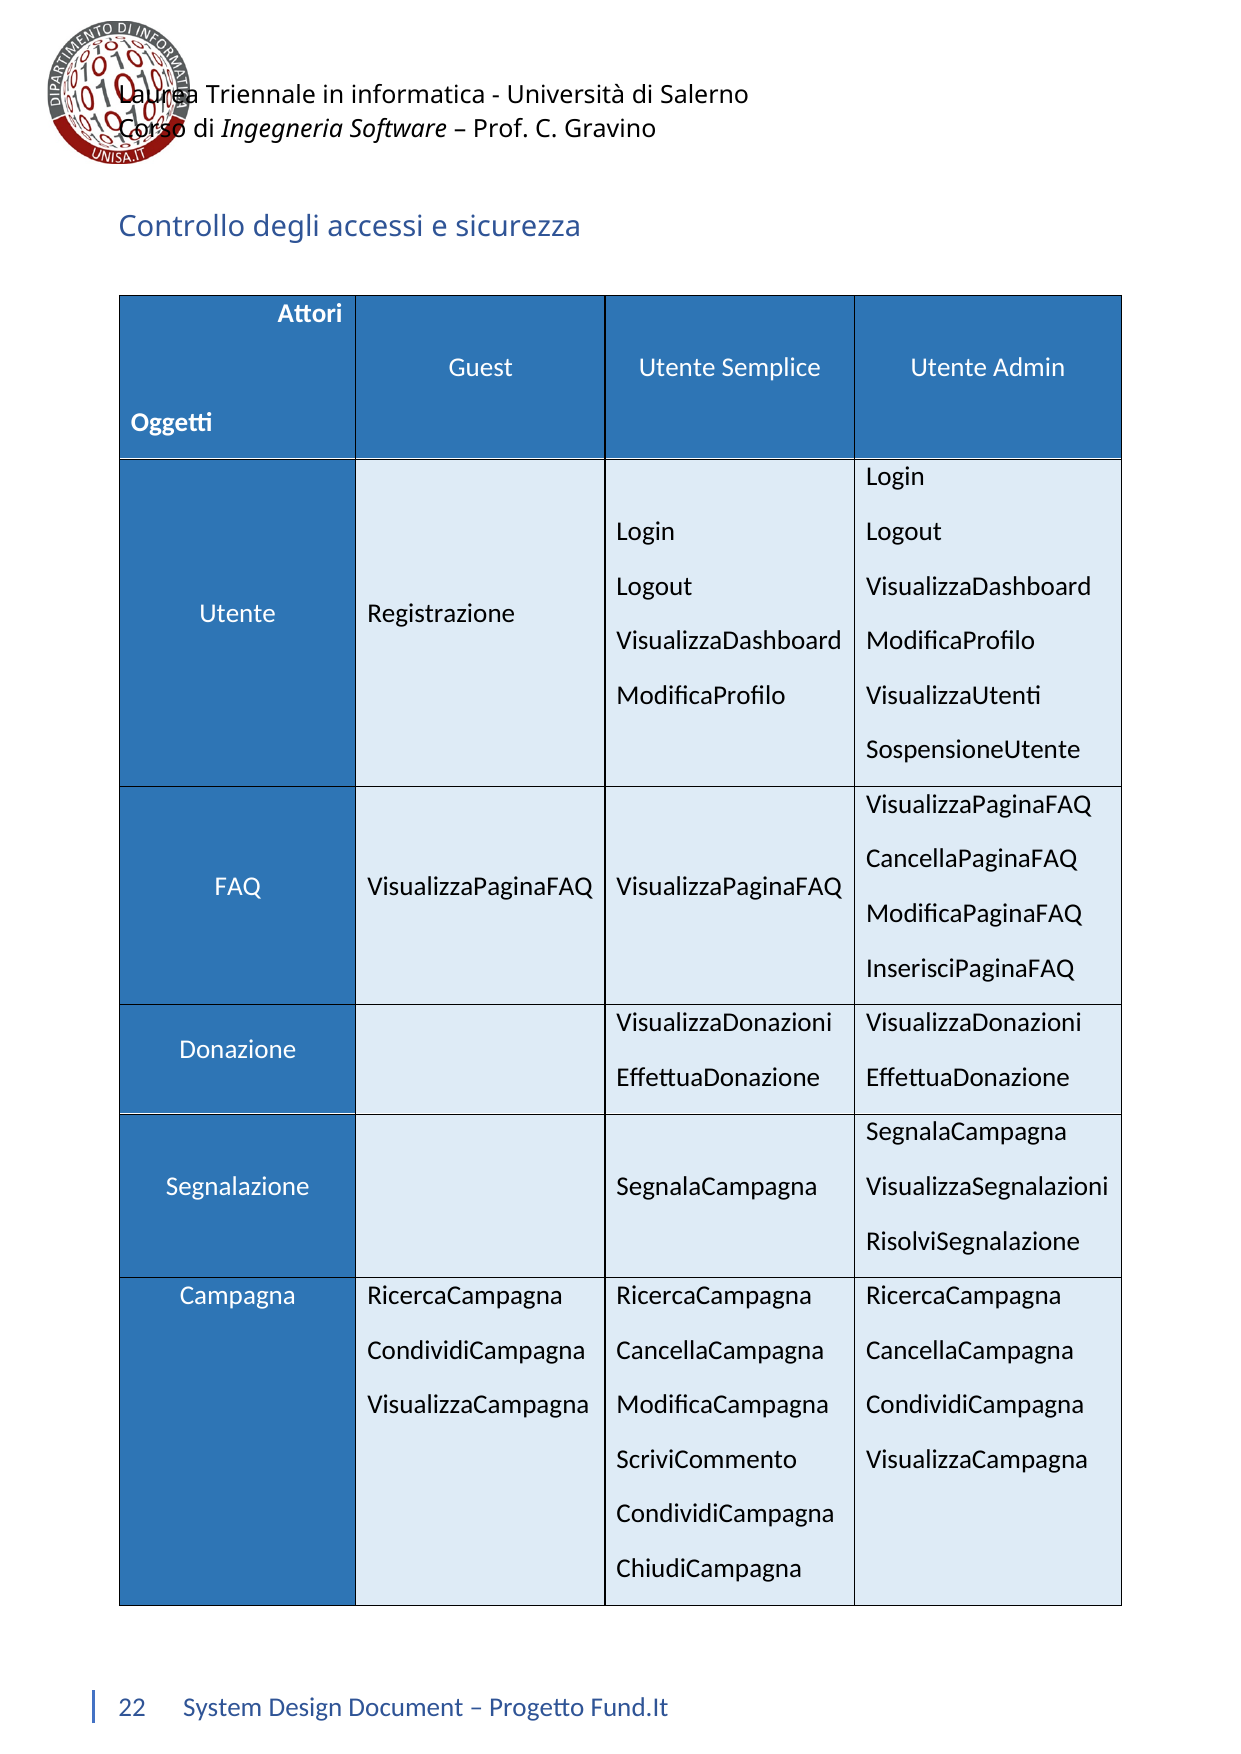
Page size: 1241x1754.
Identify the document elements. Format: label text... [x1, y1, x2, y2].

table_cell Campagna [120, 1278, 355, 1605]
table_cell [356, 1115, 604, 1277]
table_header Guest [356, 296, 604, 458]
table_cell SegnalaCampagna VisualizzaSegnalazioni RisolviSegnalazione [855, 1115, 1121, 1277]
table_cell Segnalazione [120, 1115, 355, 1277]
picture [47, 21, 190, 164]
table_cell VisualizzaPaginaFAQ [356, 787, 604, 1004]
table_cell Login Logout VisualizzaDashboard ModificaProfilo VisualizzaUtenti SospensioneUtente [855, 460, 1121, 786]
table_cell VisualizzaPaginaFAQ CancellaPaginaFAQ ModificaPaginaFAQ InserisciPaginaFAQ [855, 787, 1121, 1004]
table_cell [356, 1005, 604, 1113]
table_cell RicercaCampagna CancellaCampagna CondividiCampagna VisualizzaCampagna [855, 1278, 1121, 1605]
table_cell Registrazione [356, 460, 604, 786]
table_header Attori Oggetti [120, 296, 355, 458]
table_cell RicercaCampagna CancellaCampagna ModificaCampagna ScriviCommento CondividiCampagna ChiudiCampagna VisualizzaCampagna [606, 1278, 854, 1605]
subtitle Controllo degli accessi e sicurezza [118, 205, 1122, 245]
table_cell VisualizzaDonazioni EffettuaDonazione [606, 1005, 854, 1113]
table_header Utente Semplice [606, 296, 854, 458]
table_cell Login Logout VisualizzaDashboard ModificaProfilo [606, 460, 854, 786]
table_cell FAQ [120, 787, 355, 1004]
table_cell SegnalaCampagna [606, 1115, 854, 1277]
table_cell VisualizzaPaginaFAQ [606, 787, 854, 1004]
table_cell RicercaCampagna CondividiCampagna VisualizzaCampagna [356, 1278, 604, 1605]
table_cell VisualizzaDonazioni EffettuaDonazione [855, 1005, 1121, 1113]
table_header Utente Admin [855, 296, 1121, 458]
table_cell Donazione [120, 1005, 355, 1113]
table_cell Utente [120, 460, 355, 786]
